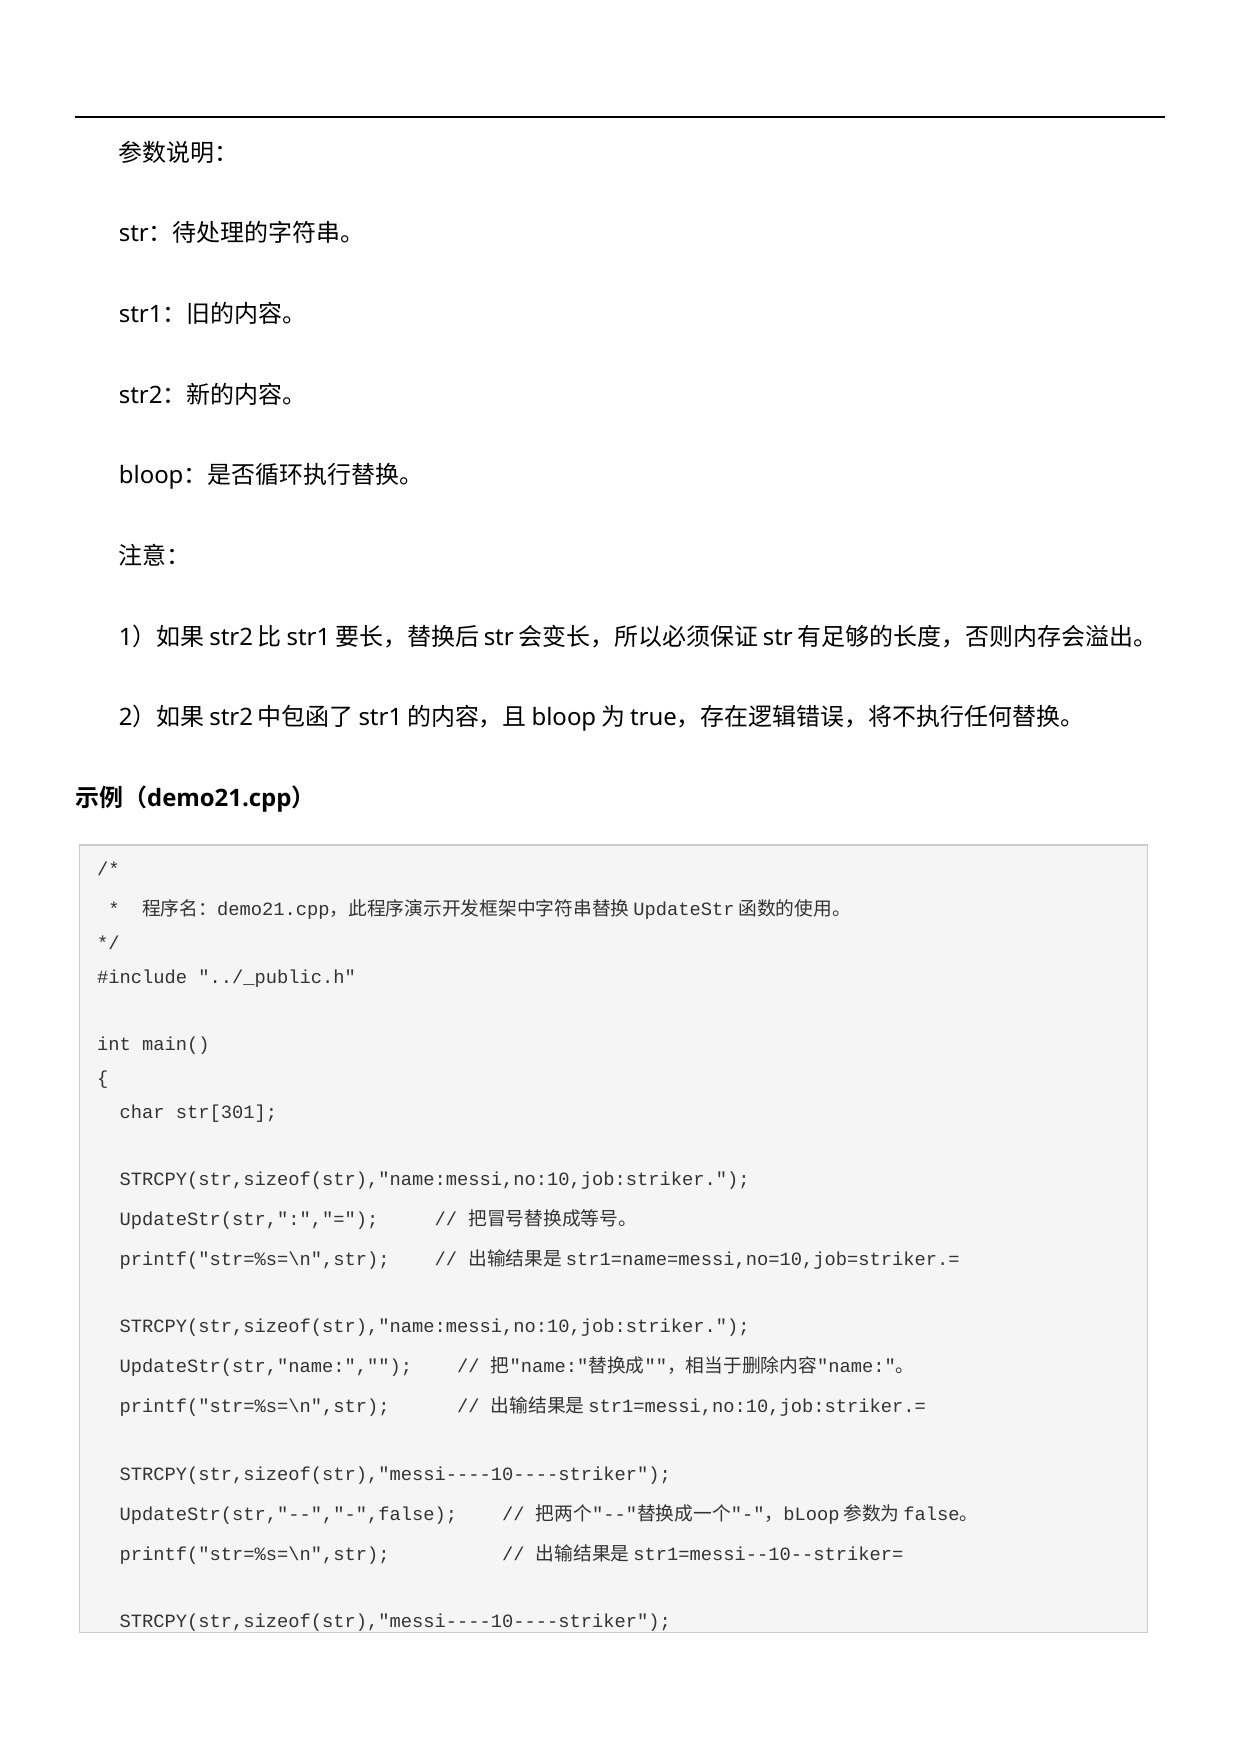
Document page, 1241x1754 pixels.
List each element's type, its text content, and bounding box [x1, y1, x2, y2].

text bloop：是否循环执行替换。 [75, 441, 1165, 506]
text printf("str=%s=\n",str); // 出输结果是str1=messi,no:10,job:striker.= [80, 1375, 1147, 1415]
text STRCPY(str,sizeof(str),"name:messi,no:10,job:striker."); [80, 1301, 1147, 1335]
text str2：新的内容。 [75, 360, 1165, 425]
text #include "../_public.h" [80, 951, 1147, 985]
text char str[301]; [80, 1086, 1147, 1120]
text printf("str=%s=\n",str); // 出输结果是str1=messi--10--striker= [80, 1522, 1147, 1562]
text 注意： [75, 521, 1165, 586]
text STRCPY(str,sizeof(str),"messi----10----striker"); [80, 1448, 1147, 1482]
text str1：旧的内容。 [75, 279, 1165, 344]
text str：待处理的字符串。 [75, 199, 1165, 264]
text 参数说明： [75, 118, 1165, 183]
text STRCPY(str,sizeof(str),"name:messi,no:10,job:striker."); [80, 1154, 1147, 1188]
text { [80, 1053, 1147, 1086]
text STRCPY(str,sizeof(str),"messi----10----striker"); [80, 1596, 1147, 1632]
text int main() [80, 1019, 1147, 1053]
text * 程序名：demo21.cpp，此程序演示开发框架中字符串替换UpdateStr函数的使用。 [80, 878, 1147, 918]
text 1）如果str2比str1要长，替换后str会变长，所以必须保证str有足够的长度，否则内存会溢出。 [75, 602, 1165, 667]
text */ [80, 918, 1147, 951]
text 示例（demo21.cpp） [75, 763, 1165, 828]
text UpdateStr(str,"name:",""); // 把"name:"替换成""，相当于删除内容"name:"。 [80, 1335, 1147, 1375]
text printf("str=%s=\n",str); // 出输结果是str1=name=messi,no=10,job=striker.= [80, 1227, 1147, 1267]
text UpdateStr(str,"--","-",false); // 把两个"--"替换成一个"-"，bLoop参数为false。 [80, 1482, 1147, 1522]
text UpdateStr(str,":","="); // 把冒号替换成等号。 [80, 1188, 1147, 1227]
text 2）如果str2中包函了str1的内容，且bloop为true，存在逻辑错误，将不执行任何替换。 [75, 683, 1165, 748]
text /* [80, 846, 1147, 878]
